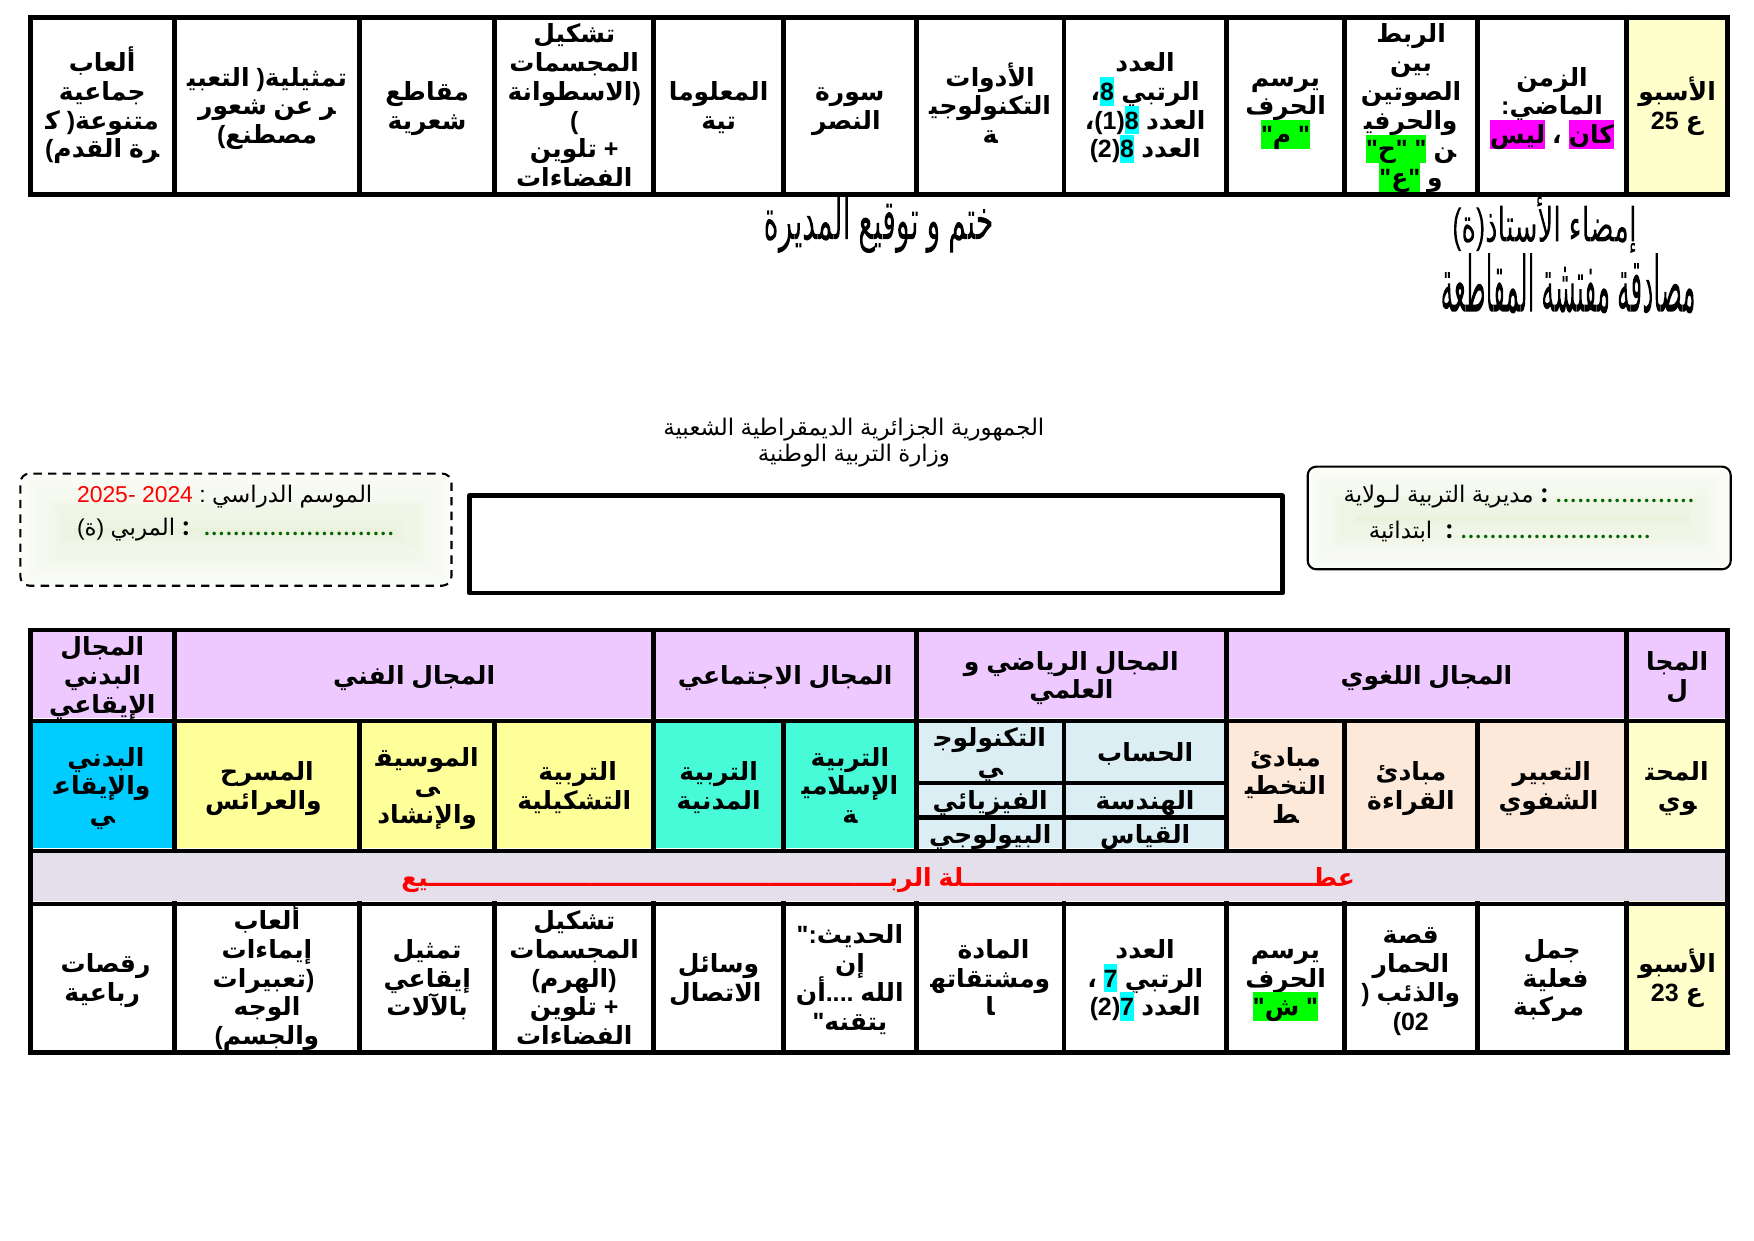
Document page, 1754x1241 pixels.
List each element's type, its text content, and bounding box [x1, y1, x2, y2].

table_cell مبادئ القراءة [1347, 723, 1475, 848]
table_cell وسائل الاتصال [656, 906, 781, 1050]
table_cell المادة ومشتقاتها [919, 906, 1062, 1050]
table_cell التكنولوجي [919, 723, 1062, 781]
table_cell الربط بين الصوتين والحرفين " "ح" و "ع" [1347, 20, 1475, 192]
table_cell الزمن الماضي: كان ، ليس [1480, 20, 1624, 192]
table_cell سورة النصر [786, 20, 914, 192]
table_cell عطـــــــــــــــــــــــــــــــــــــــــلة الربــــــــــــــــــــــــــــــــــــــــــــــــــــــيع [33, 853, 1725, 901]
table_cell يرسم الحرف " م" [1229, 20, 1342, 192]
table_cell ألعاب جماعية متنوعة( كرة القدم) [33, 20, 172, 192]
table_cell الفيزيائي [919, 785, 1062, 815]
table_cell الموسيقى والإنشاد [362, 723, 492, 848]
table_cell جمل فعلية مركبة [1480, 906, 1624, 1050]
table_header المجال الاجتماعي [656, 632, 914, 718]
table_cell العدد الرتبي 8، العدد 8(1)، العدد 8(2) [1066, 20, 1224, 192]
table_cell الحساب [1066, 723, 1224, 781]
table_cell مبادئ التخطيط [1229, 723, 1342, 848]
table_cell تشكيل المجسمات (الاسطوانة) + تلوين الفضاءات [497, 20, 651, 192]
table_cell رقصات رباعية [33, 906, 172, 1050]
table_cell الأدوات التكنولوجية [919, 20, 1062, 192]
table_cell البدني والإيقاعي [33, 723, 172, 848]
table_cell المسرح والعرائس [177, 723, 357, 848]
table_cell المعلوماتية [656, 20, 781, 192]
table_header المجال اللغوي [1229, 632, 1624, 718]
table_header المجال [1629, 632, 1725, 718]
table_cell البيولوجي [919, 820, 1062, 848]
table_cell يرسم الحرف " ش" [1229, 906, 1342, 1050]
table_cell تمثيل إيقاعي بالآلات [362, 906, 492, 1050]
table_cell العدد الرتبي 7 ، العدد 7(2) [1066, 906, 1224, 1050]
table_cell تمثيلية( التعبير عن شعور مصطنع) [177, 20, 357, 192]
table_cell التعبير الشفوي [1480, 723, 1624, 848]
table_header المجال الرياضي و العلمي [919, 632, 1224, 718]
table_cell ألعاب إيماءات (تعبيرات الوجه والجسم) [177, 906, 357, 1050]
table_cell القياس [1066, 820, 1224, 848]
table_cell الأسبوع 23 [1629, 906, 1725, 1050]
table_cell مقاطع شعرية [362, 20, 492, 192]
table_header المجال البدني الإيقاعي [33, 632, 172, 718]
table_cell الهندسة [1066, 785, 1224, 815]
table_cell التربية المدنية [656, 723, 781, 848]
table_cell قصة الحمار والذئب (02) [1347, 906, 1475, 1050]
table_cell تشكيل المجسمات (الهرم) + تلوين الفضاءات [497, 906, 651, 1050]
table_cell المحتوي [1629, 723, 1725, 848]
table_cell الأسبوع 25 [1629, 20, 1725, 192]
table_header المجال الفني [177, 632, 651, 718]
table_cell التربية التشكيلية [497, 723, 651, 848]
table_cell الحديث:"إن الله ....أن يتقنه" [786, 906, 914, 1050]
table_cell التربية الإسلامية [786, 723, 914, 848]
